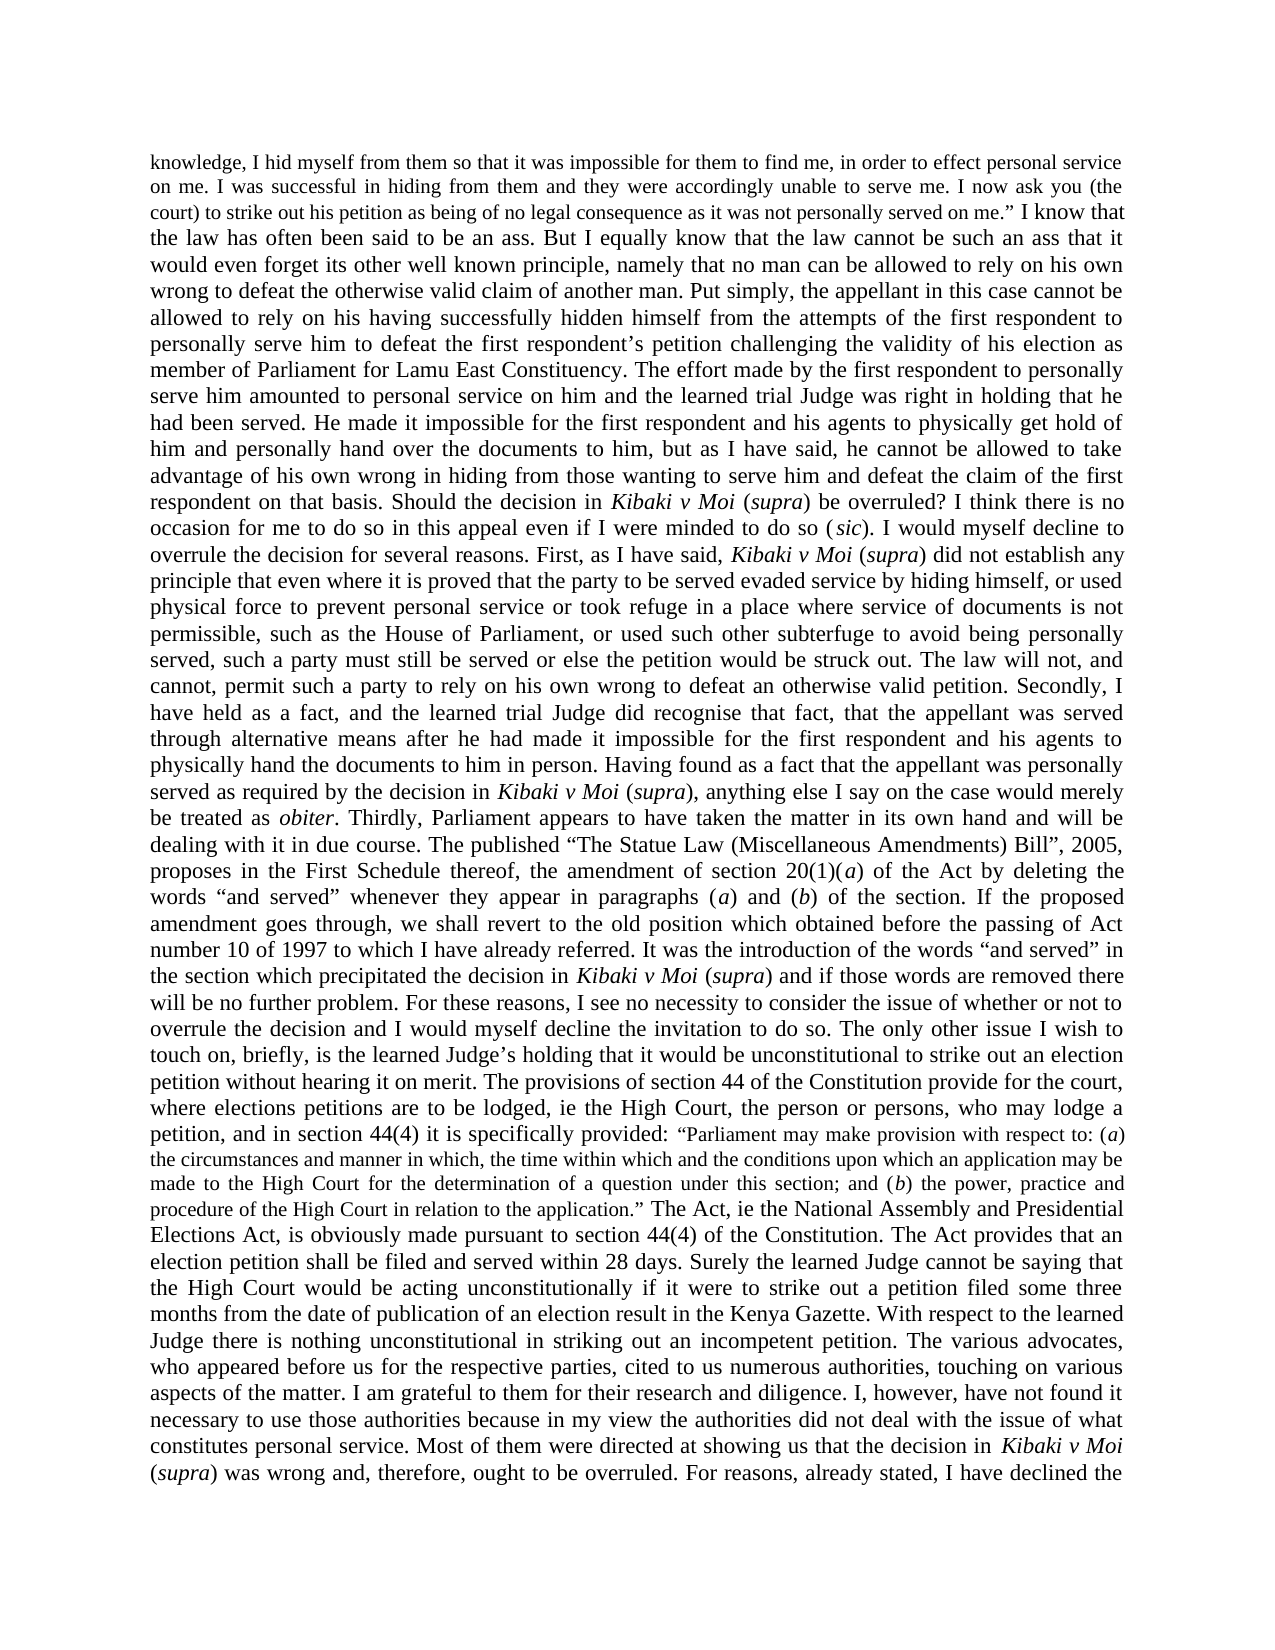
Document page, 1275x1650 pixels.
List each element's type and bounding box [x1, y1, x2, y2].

text [150, 150, 1125, 1485]
